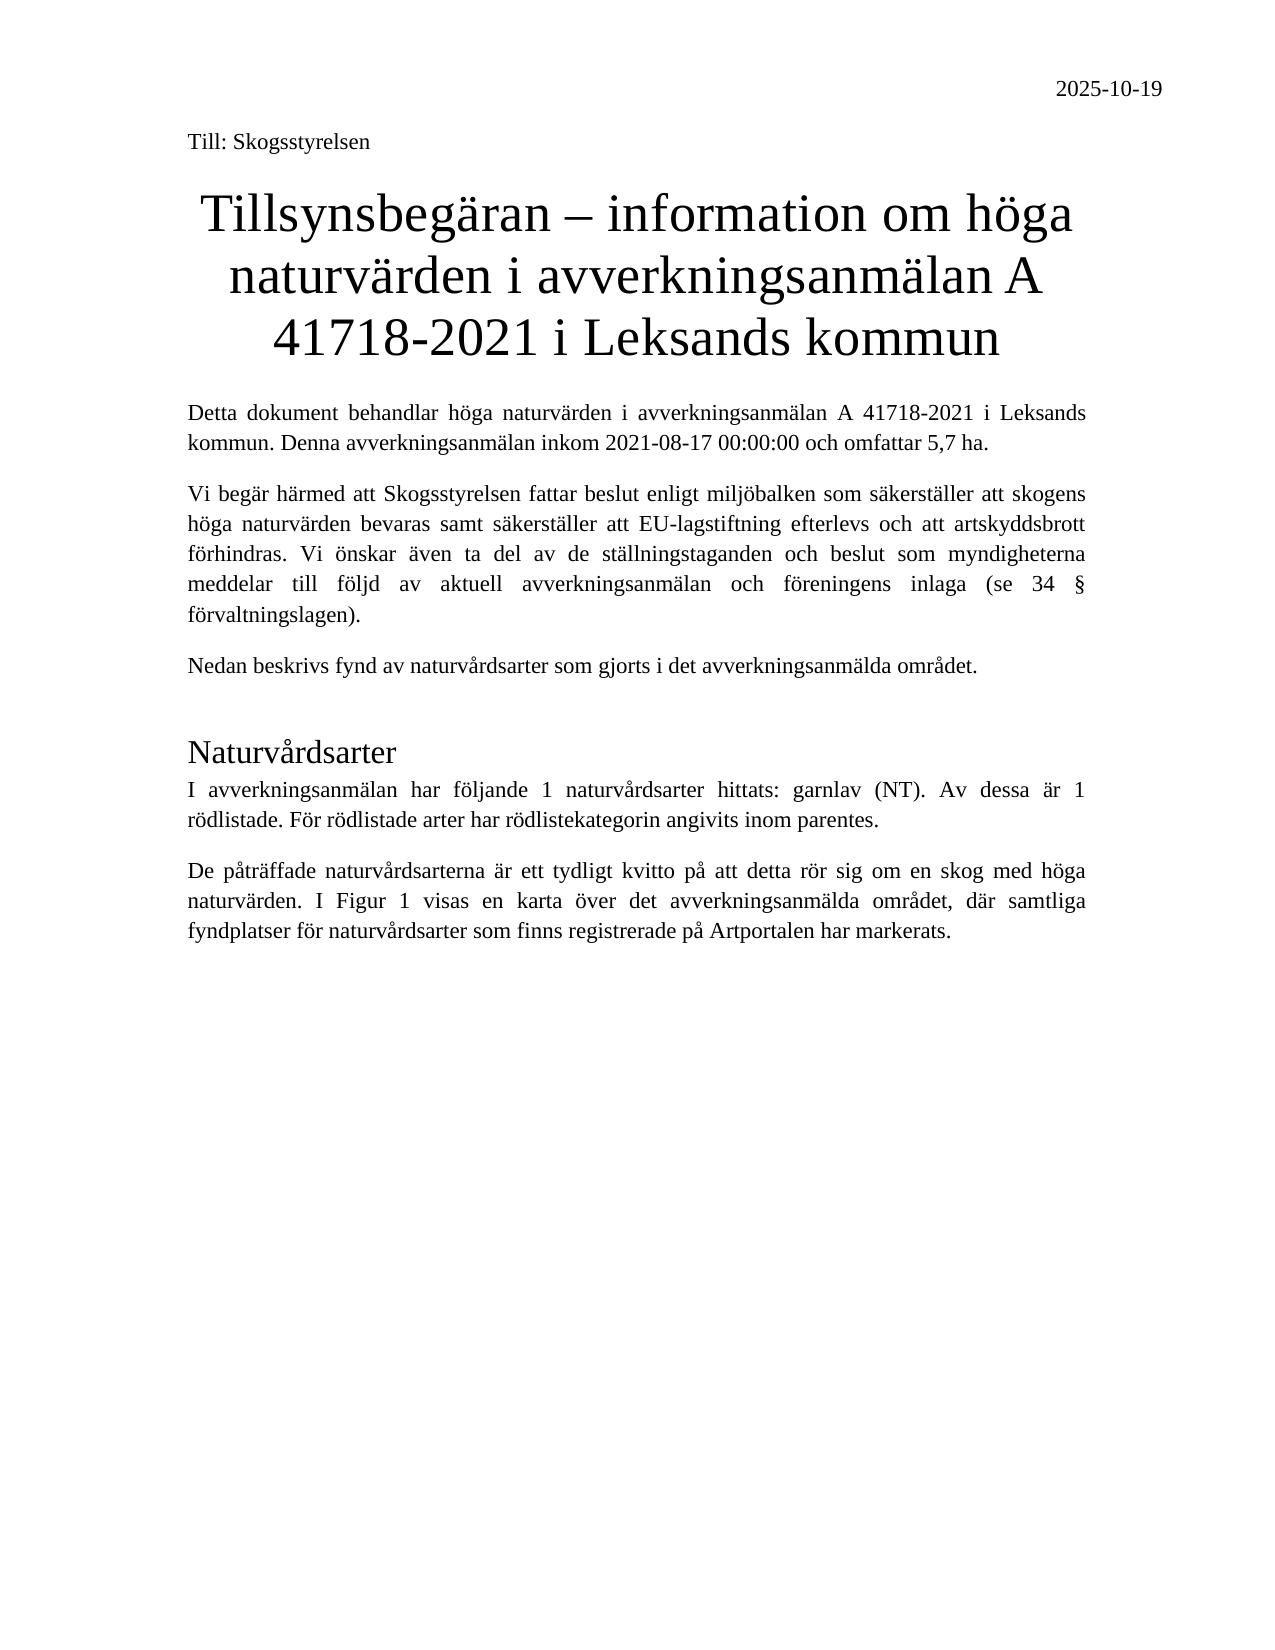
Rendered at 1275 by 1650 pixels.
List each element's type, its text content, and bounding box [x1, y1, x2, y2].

text De påträffade naturvårdsarterna är ett tydligt kvitto på att detta rör sig om en skog med höga naturvärden. I Figur 1 visas en karta över det avverkningsanmälda området, där samtliga fyndplatser för naturvårdsarter som finns registrerade på Artportalen har markerats. [187, 857, 1087, 944]
text Nedan beskrivs fynd av naturvårdsarter som gjorts i det avverkningsanmälda området. [187, 652, 1087, 678]
text I avverkningsanmälan har följande 1 naturvårdsarter hittats: garnlav (NT). Av dessa är 1 rödlistade. För rödlistade arter har rödlistekategorin angivits inom parentes. [187, 776, 1087, 832]
subtitle Naturvårdsarter [187, 732, 1087, 770]
text Detta dokument behandlar höga naturvärden i avverkningsanmälan A 41718-2021 i Leksands kommun. Denna avverkningsanmälan inkom 2021-08-17 00:00:00 och omfattar 5,7 ha. [187, 398, 1087, 455]
text Vi begär härmed att Skogsstyrelsen fattar beslut enligt miljöbalken som säkerställer att skogens höga naturvärden bevaras samt säkerställer att EU-lagstiftning efterlevs och att artskyddsbrott förhindras. Vi önskar även ta del av de ställningstaganden och beslut som myndigheterna meddelar till följd av aktuell avverkningsanmälan och föreningens inlaga (se 34 § förvaltningslagen). [187, 480, 1087, 627]
title Tillsynsbegäran – information om höga naturvärden i avverkningsanmälan A 41718-2021 i Leksands kommun [187, 180, 1087, 367]
